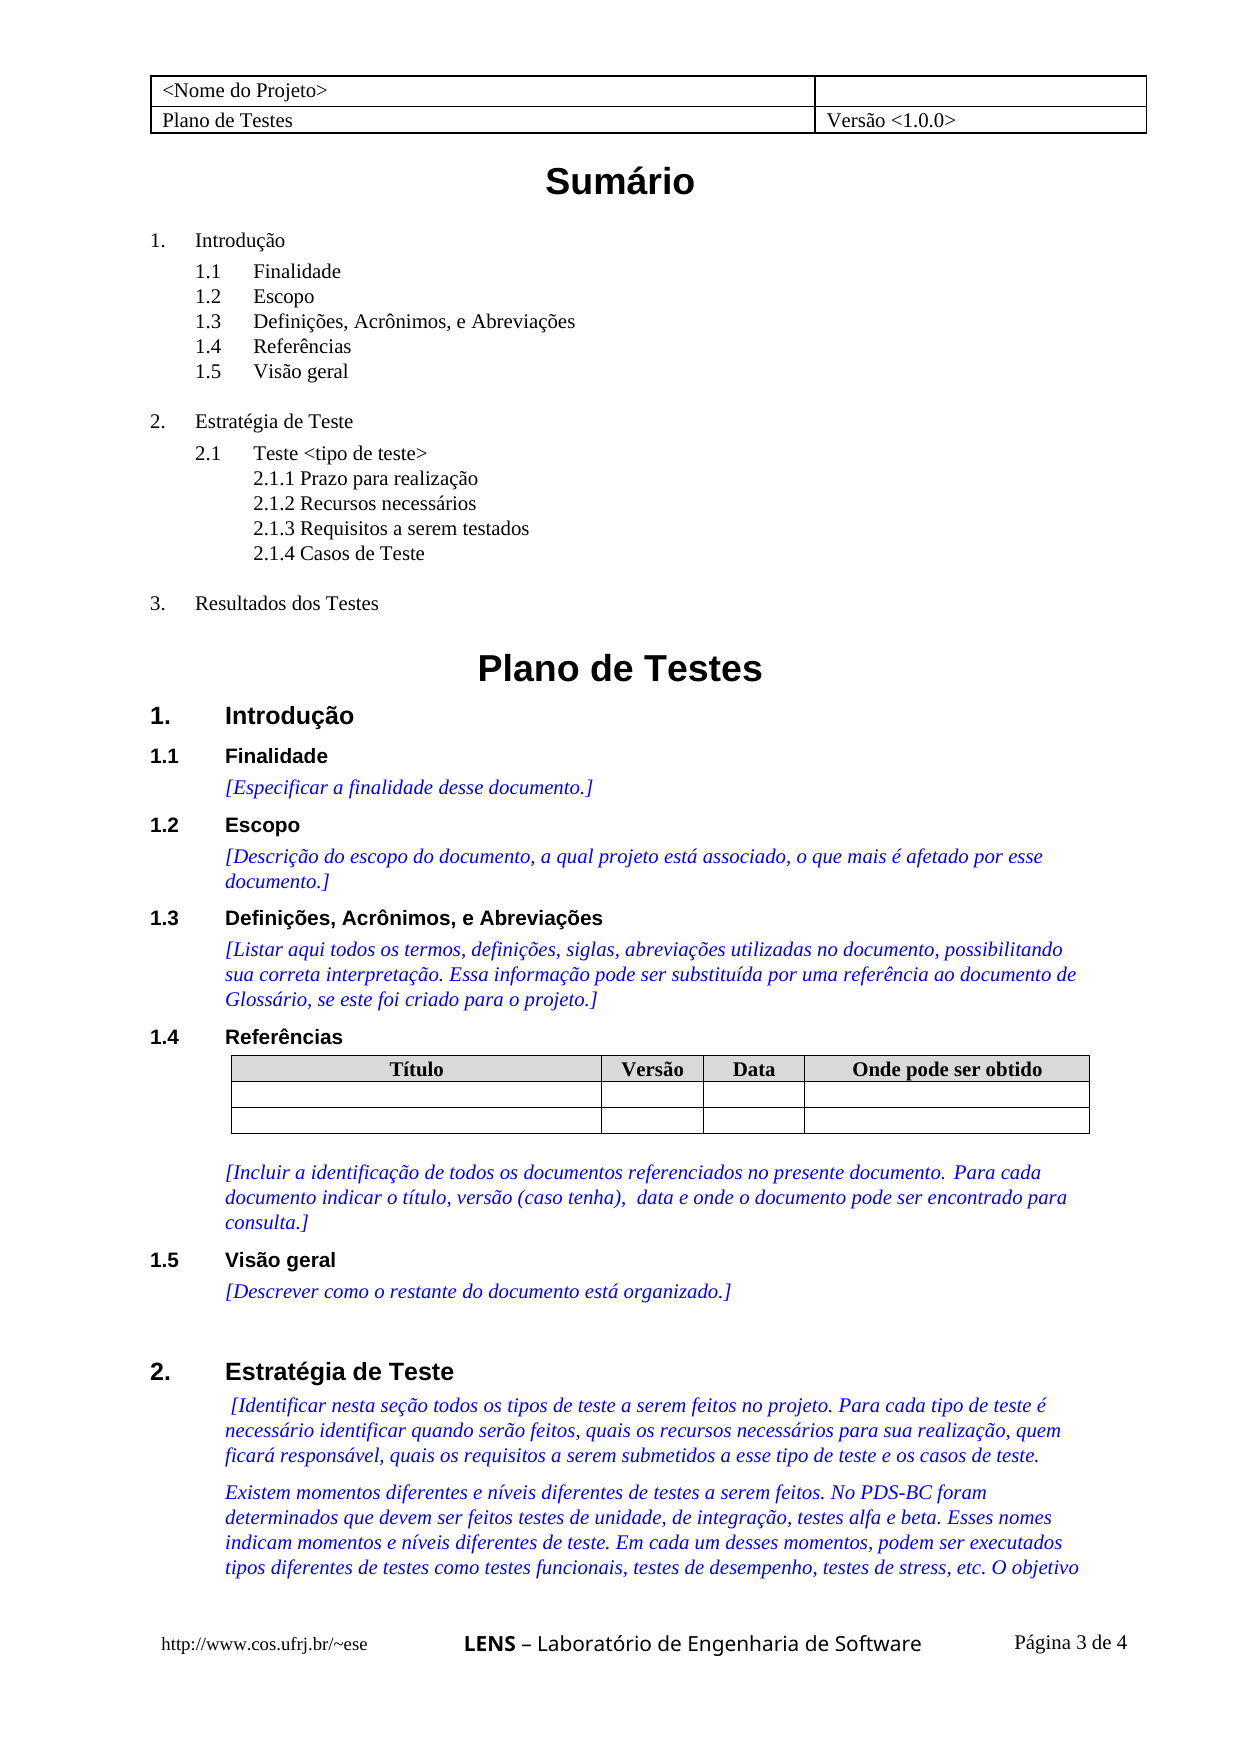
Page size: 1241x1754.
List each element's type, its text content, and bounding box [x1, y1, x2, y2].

subtitle Visão geral [150, 1247, 1090, 1272]
table_header Onde pode ser obtido [805, 1056, 1089, 1081]
table_cell [805, 1082, 1089, 1107]
table_cell [704, 1082, 804, 1107]
table_cell [232, 1082, 601, 1107]
text 3. Resultados dos Testes 5 [150, 589, 1015, 614]
table_cell [602, 1082, 703, 1107]
text [Especificar a finalidade desse documento.] [225, 774, 1090, 799]
subtitle Finalidade [150, 743, 1090, 768]
text 2.1.3 Requisitos a serem testados 5 [253, 514, 1090, 539]
table_header Data [704, 1056, 804, 1081]
table_header Versão [602, 1056, 703, 1081]
subtitle Referências [150, 1024, 1090, 1049]
text 1.3 Definições, Acrônimos, e Abreviações 4 [195, 308, 1015, 333]
text 2.1 Teste <tipo de teste> 5 [195, 439, 1015, 464]
text 2.1.1 Prazo para realização 5 [253, 464, 1090, 489]
text 2. Estratégia de Teste 4 [150, 408, 1015, 433]
text [Identificar nesta seção todos os tipos de teste a serem feitos no projeto. Para cada tipo de teste é necessário identificar quando serão feitos, quais os recursos necessários para sua realização, quem ficará responsável, quais os requisitos a serem submetidos a esse tipo de teste e os casos de teste. [225, 1392, 1090, 1467]
text [Listar aqui todos os termos, definições, siglas, abreviações utilizadas no documento, possibilitando sua correta interpretação. Essa informação pode ser substituída por uma referência ao documento de Glossário, se este foi criado para o projeto.] [225, 936, 1090, 1011]
table_cell [602, 1108, 703, 1133]
text 1.2 Escopo 4 [195, 283, 1015, 308]
subtitle Escopo [150, 811, 1090, 836]
text 1.4 Referências 4 [195, 333, 1015, 358]
text 1.1 Finalidade 4 [195, 258, 1015, 283]
text [Descrição do escopo do documento, a qual projeto está associado, o que mais é afetado por esse documento.] [225, 843, 1090, 893]
table_header Título [232, 1056, 601, 1081]
table_cell [232, 1108, 601, 1133]
subtitle Definições, Acrônimos, e Abreviações [150, 905, 1090, 930]
subtitle Estratégia de Teste [150, 1357, 1090, 1386]
text 2.1.4 Casos de Teste 5 [253, 539, 1090, 564]
text [Incluir a identificação de todos os documentos referenciados no presente documento. Para cada documento indicar o título, versão (caso tenha), data e onde o documento pode ser encontrado para consulta.] [225, 1159, 1090, 1234]
text 2.1.2 Recursos necessários 5 [253, 489, 1090, 514]
title Plano de Testes [150, 646, 1090, 689]
table_cell [704, 1108, 804, 1133]
title Sumário [150, 159, 1090, 202]
table_cell [805, 1108, 1089, 1133]
text 1.5 Visão geral 4 [195, 358, 1015, 383]
subtitle Introdução [150, 701, 1090, 730]
text 1. Introdução 4 [150, 227, 1015, 252]
text [Descrever como o restante do documento está organizado.] [225, 1278, 1090, 1303]
